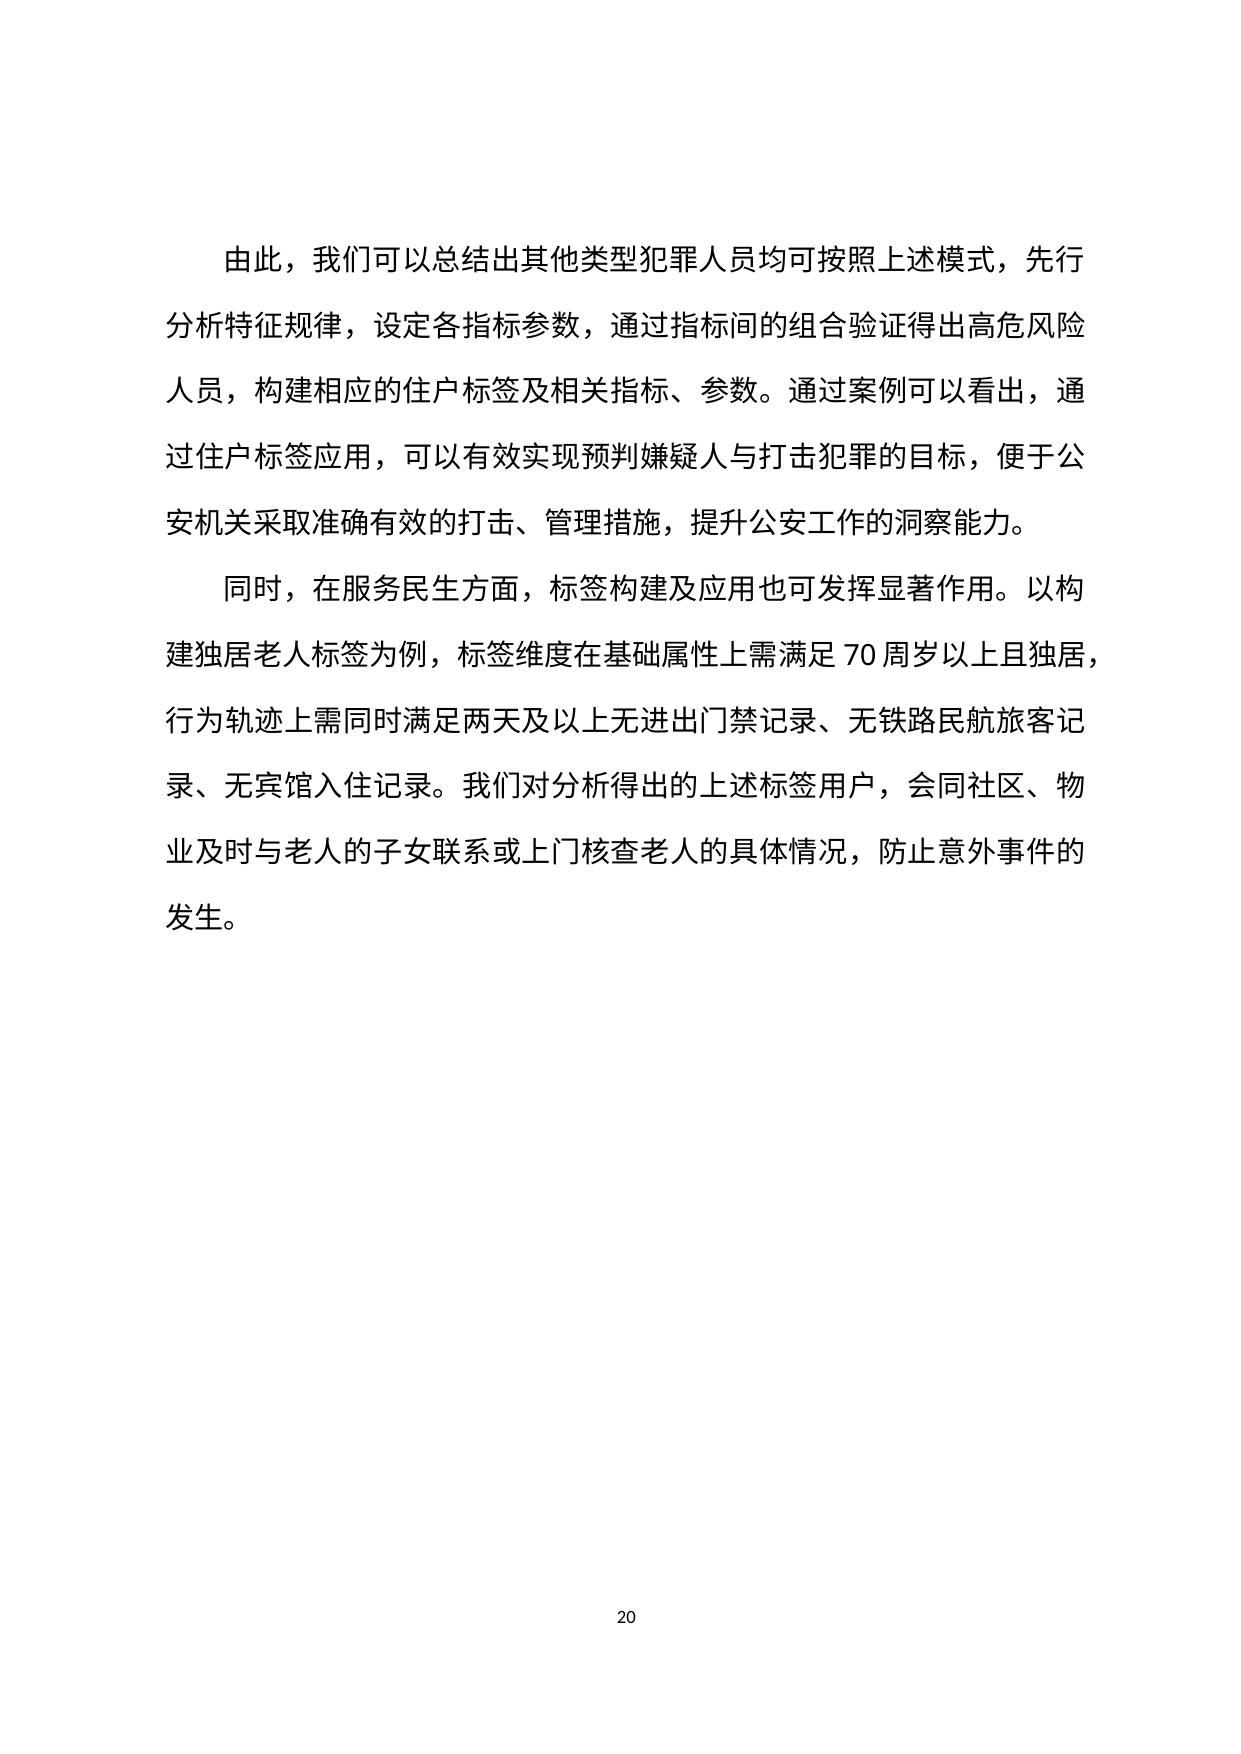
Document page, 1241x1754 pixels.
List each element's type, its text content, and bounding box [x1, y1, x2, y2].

text 同时，在服务民生方面，标签构建及应用也可发挥显著作用。以构建独居老人标签为例，标签维度在基础属性上需满足70周岁以上且独居，行为轨迹上需同时满足两天及以上无进出门禁记录、无铁路民航旅客记录、无宾馆入住记录。我们对分析得出的上述标签用户，会同社区、物业及时与老人的子女联系或上门核查老人的具体情况，防止意外事件的发生。 [165, 554, 1087, 949]
text 由此，我们可以总结出其他类型犯罪人员均可按照上述模式，先行分析特征规律，设定各指标参数，通过指标间的组合验证得出高危风险人员，构建相应的住户标签及相关指标、参数。通过案例可以看出，通过住户标签应用，可以有效实现预判嫌疑人与打击犯罪的目标，便于公安机关采取准确有效的打击、管理措施，提升公安工作的洞察能力。 [165, 224, 1087, 554]
